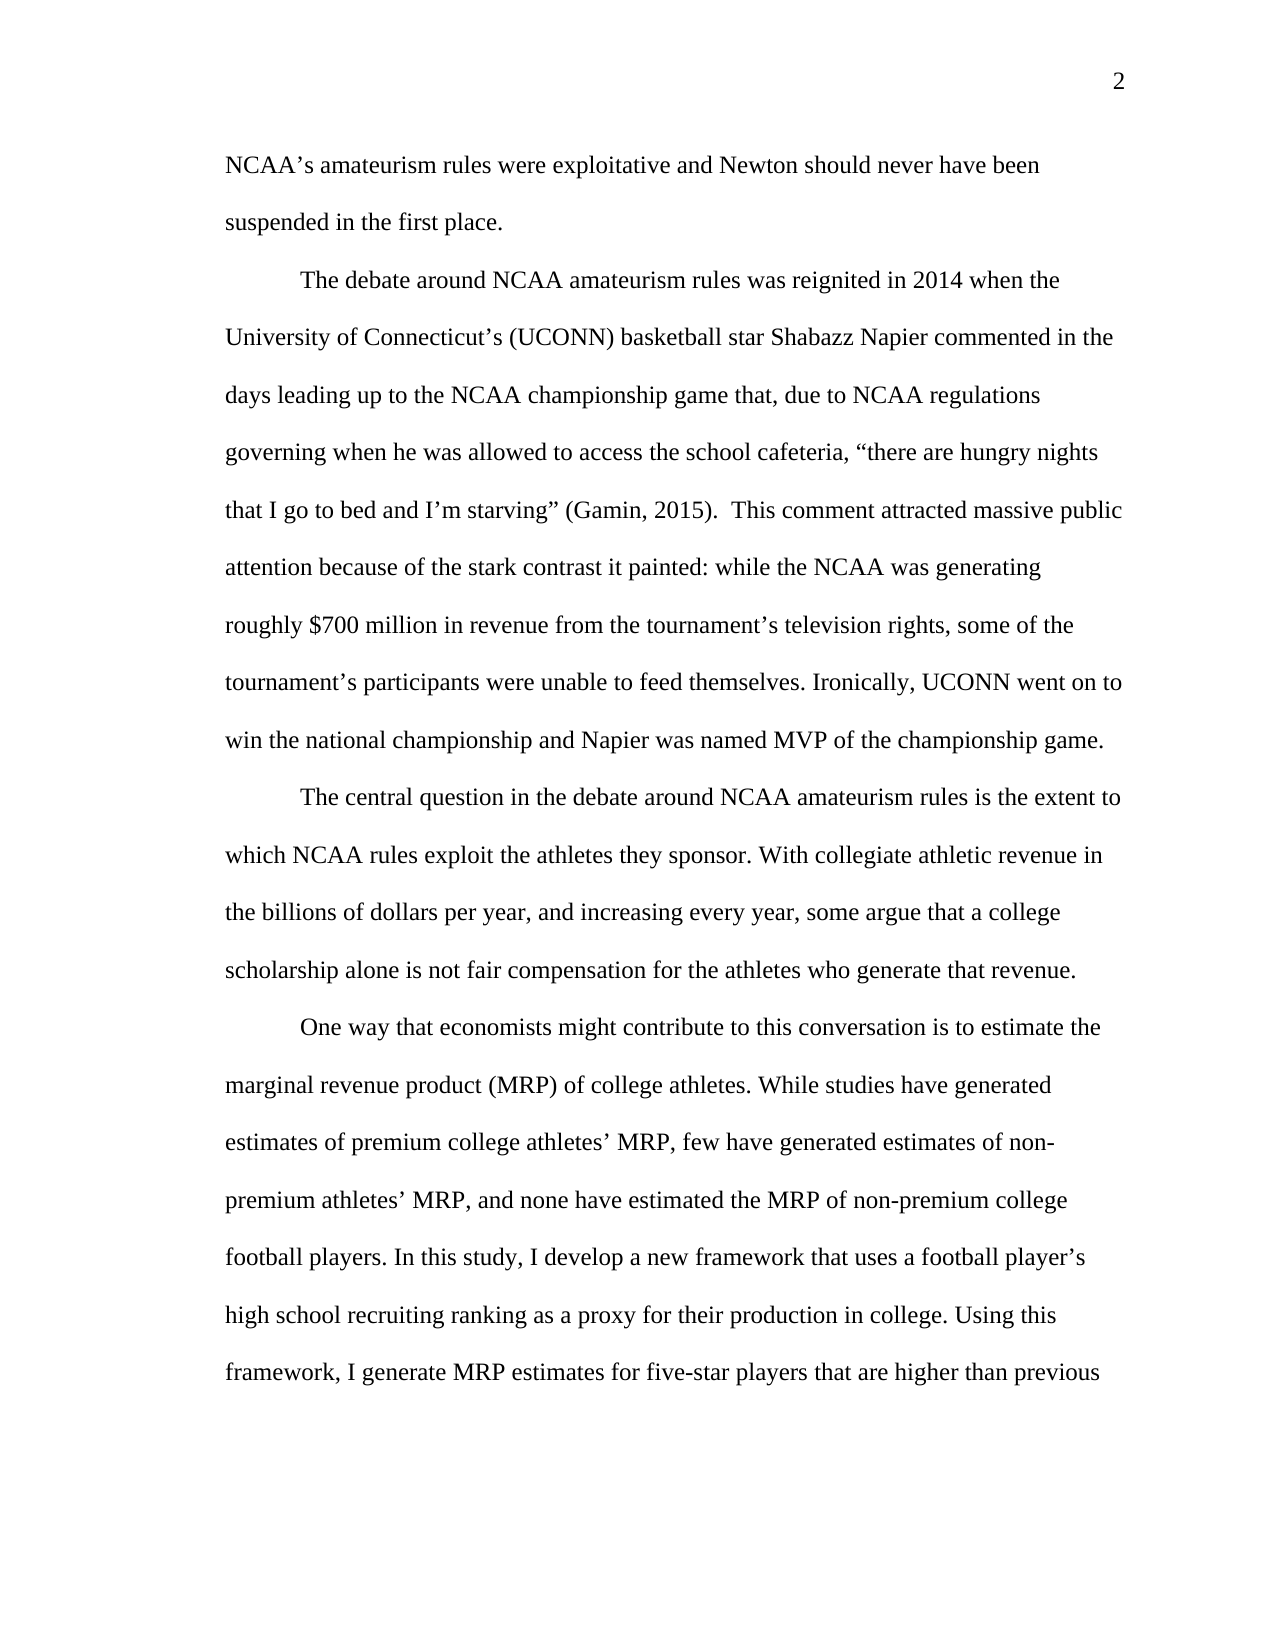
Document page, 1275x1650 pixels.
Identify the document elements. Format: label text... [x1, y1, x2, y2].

text The central question in the debate around NCAA amateurism rules is the extent to which NCAA rules exploit the athletes they sponsor. With collegiate athletic revenue in the billions of dollars per year, and increasing every year, some argue that a college scholarship alone is not fair compensation for the athletes who generate that revenue. [225, 782, 1125, 984]
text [225, 150, 1125, 236]
text The debate around NCAA amateurism rules was reignited in 2014 when the University of Connecticut’s (UCONN) basketball star Shabazz Napier commented in the days leading up to the NCAA championship game that, due to NCAA regulations governing when he was allowed to access the school cafeteria, “there are hungry nights that I go to bed and I’m starving” (Gamin, 2015). This comment attracted massive public attention because of the stark contrast it painted: while the NCAA was generating roughly $700 million in revenue from the tournament’s television rights, some of the tournament’s participants were unable to feed themselves. Ironically, UCONN went on to win the national championship and Napier was named MVP of the championship game. [225, 265, 1125, 754]
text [225, 1012, 1125, 1386]
